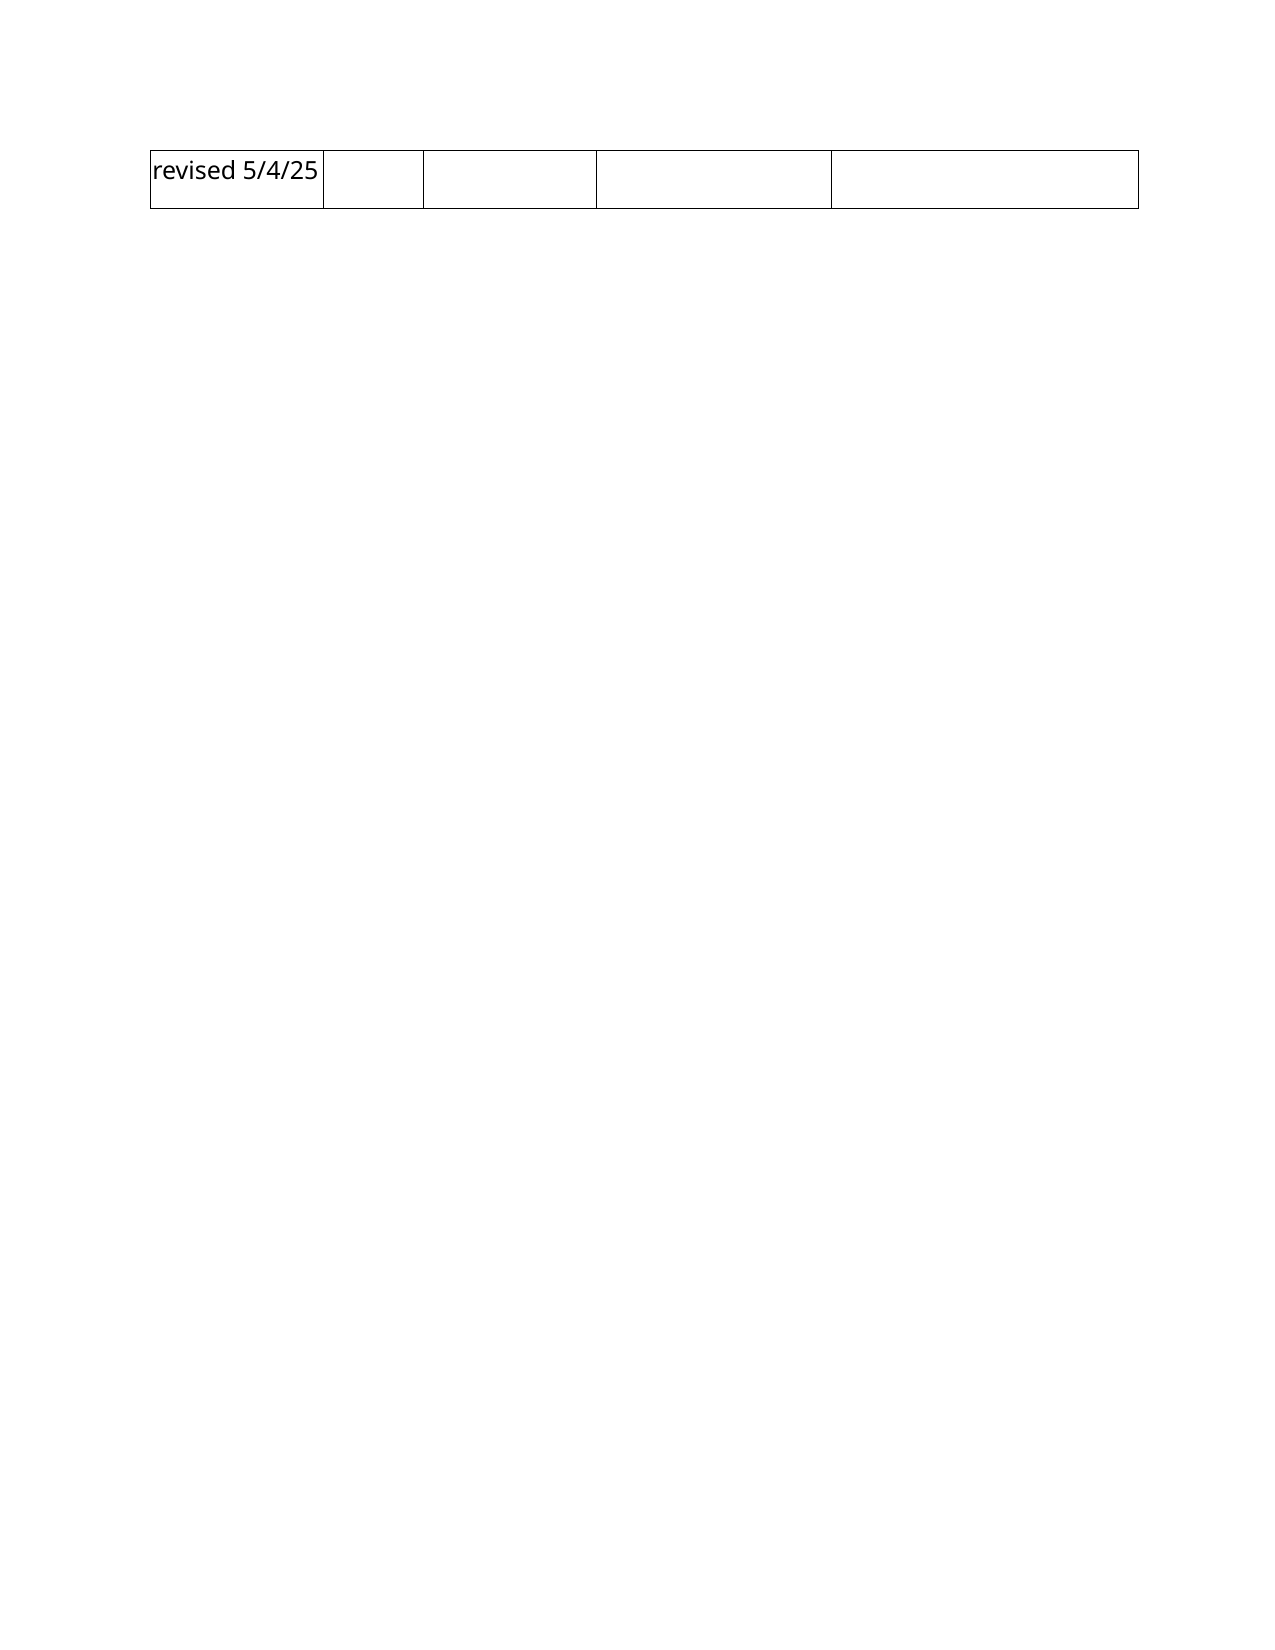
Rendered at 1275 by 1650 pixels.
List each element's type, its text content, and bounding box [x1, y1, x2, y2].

table_cell [597, 151, 831, 208]
table_cell [832, 151, 1138, 208]
table_cell [324, 151, 423, 208]
table_cell [424, 151, 596, 208]
table_cell revised 5/4/25 [151, 151, 323, 208]
